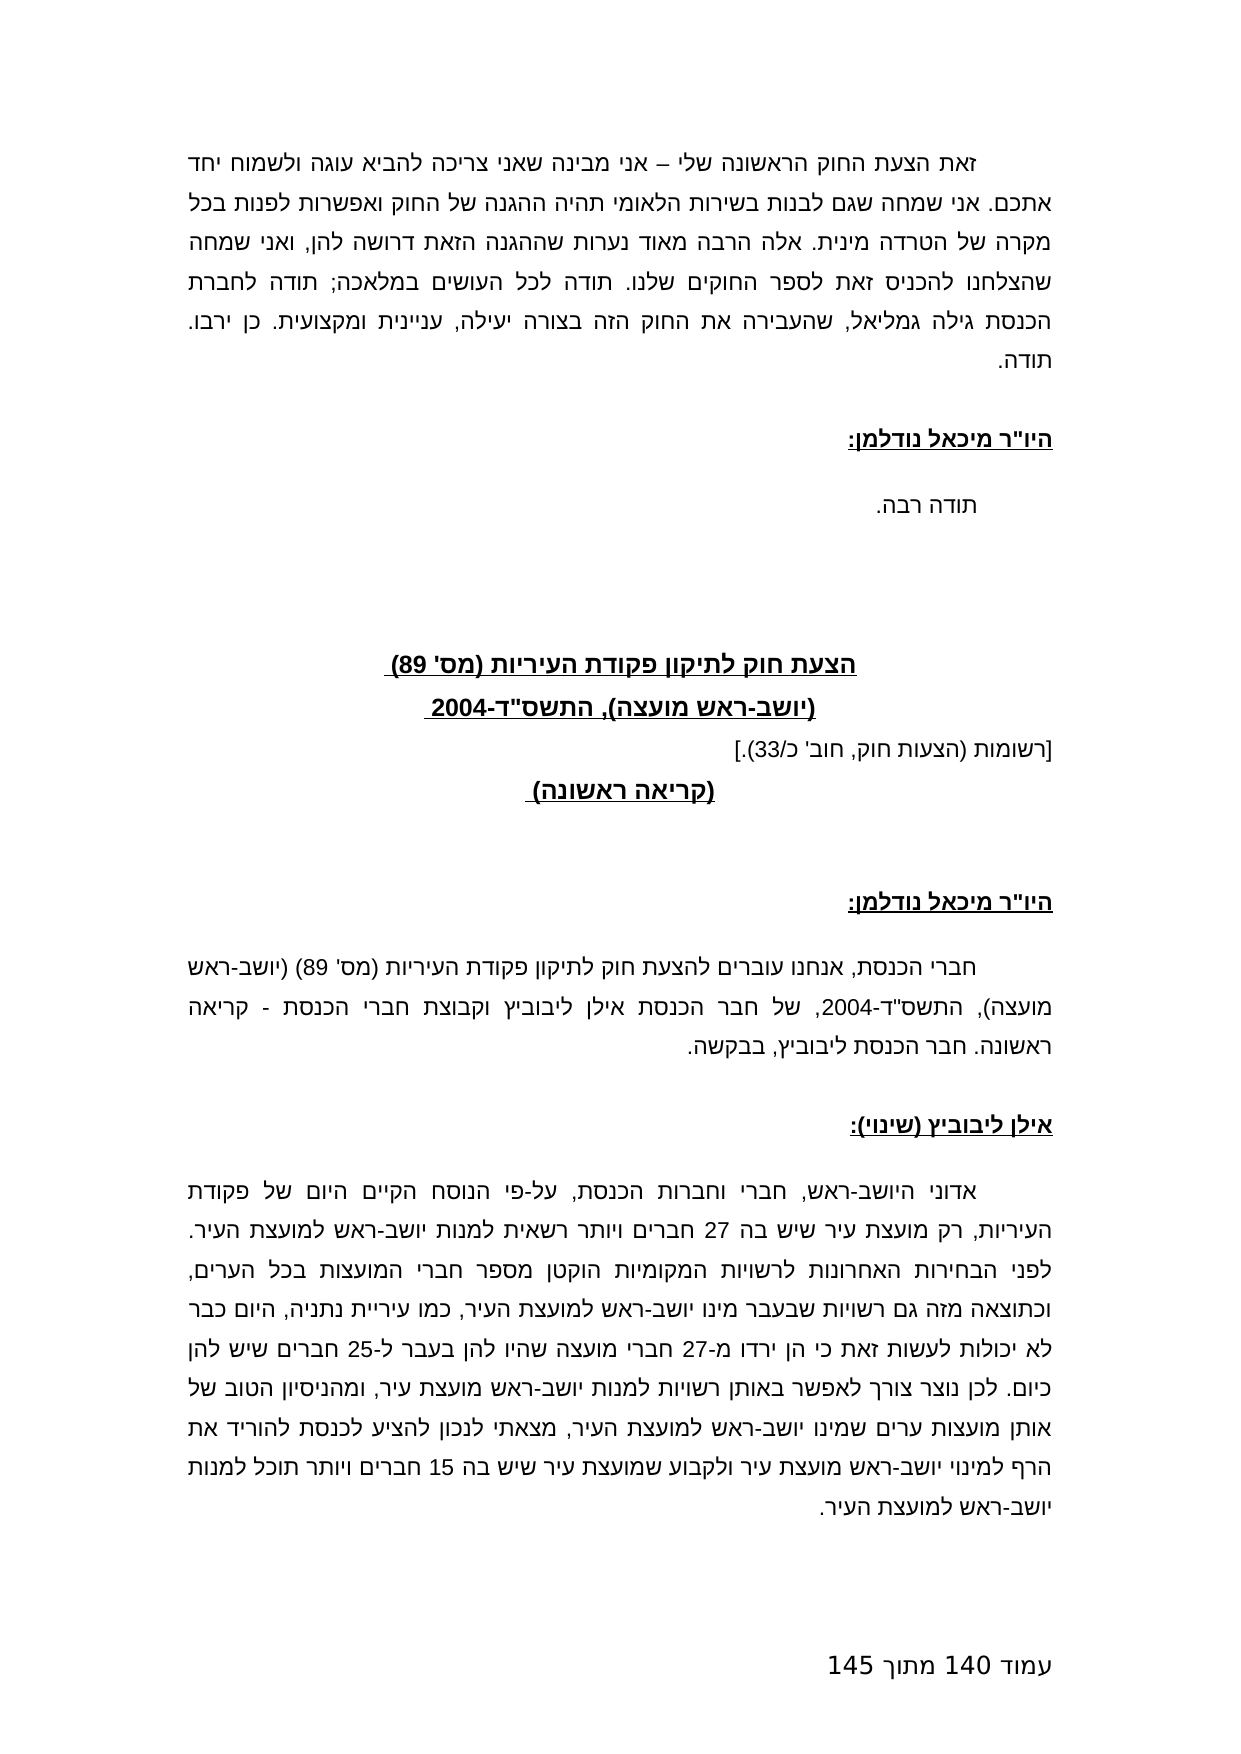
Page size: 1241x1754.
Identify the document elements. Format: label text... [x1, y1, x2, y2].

text הצעת חוק לתיקון פקודת העיריות (מס' 89) (יושב-ראש מועצה), התשס"ד-2004 [187, 650, 1053, 722]
text אילן ליבוביץ (שינוי): [187, 1112, 1053, 1138]
text היו"ר מיכאל נודלמן: [187, 888, 1053, 915]
text זאת הצעת החוק הראשונה שלי – אני מבינה שאני צריכה להביא עוגה ולשמוח יחד אתכם. אני שמחה שגם לבנות בשירות הלאומי תהיה ההגנה של החוק ואפשרות לפנות בכל מקרה של הטרדה מינית. אלה הרבה מאוד נערות שההגנה הזאת דרושה להן, ואני שמחה שהצלחנו להכניס זאת לספר החוקים שלנו. תודה לכל העושים במלאכה; תודה לחברת הכנסת גילה גמליאל, שהעבירה את החוק הזה בצורה יעילה, עניינית ומקצועית. כן ירבו. תודה. [187, 150, 1053, 374]
text היו"ר מיכאל נודלמן: [187, 426, 1053, 453]
text אדוני היושב-ראש, חברי וחברות הכנסת, על-פי הנוסח הקיים היום של פקודת העיריות, רק מועצת עיר שיש בה 27 חברים ויותר רשאית למנות יושב-ראש למועצת העיר. לפני הבחירות האחרונות לרשויות המקומיות הוקטן מספר חברי המועצות בכל הערים, וכתוצאה מזה גם רשויות שבעבר מינו יושב-ראש למועצת העיר, כמו עיריית נתניה, היום כבר לא יכולות לעשות זאת כי הן ירדו מ-27 חברי מועצה שהיו להן בעבר ל-25 חברים שיש להן כיום. לכן נוצר צורך לאפשר באותן רשויות למנות יושב-ראש מועצת עיר, ומהניסיון הטוב של אותן מועצות ערים שמינו יושב-ראש למועצת העיר, מצאתי לנכון להציע לכנסת להוריד את הרף למינוי יושב-ראש מועצת עיר ולקבוע שמועצת עיר שיש בה 15 חברים ויותר תוכל למנות יושב-ראש למועצת העיר. [187, 1178, 1053, 1520]
text חברי הכנסת, אנחנו עוברים להצעת חוק לתיקון פקודת העיריות (מס' 89) (יושב-ראש מועצה), התשס"ד-2004, של חבר הכנסת אילן ליבוביץ וקבוצת חברי הכנסת - קריאה ראשונה. חבר הכנסת ליבוביץ, בבקשה. [187, 954, 1053, 1059]
text (קריאה ראשונה) [187, 776, 1053, 804]
text [רשומות (הצעות חוק, חוב' כ/33).] [187, 736, 1053, 763]
text תודה רבה. [187, 492, 1053, 518]
